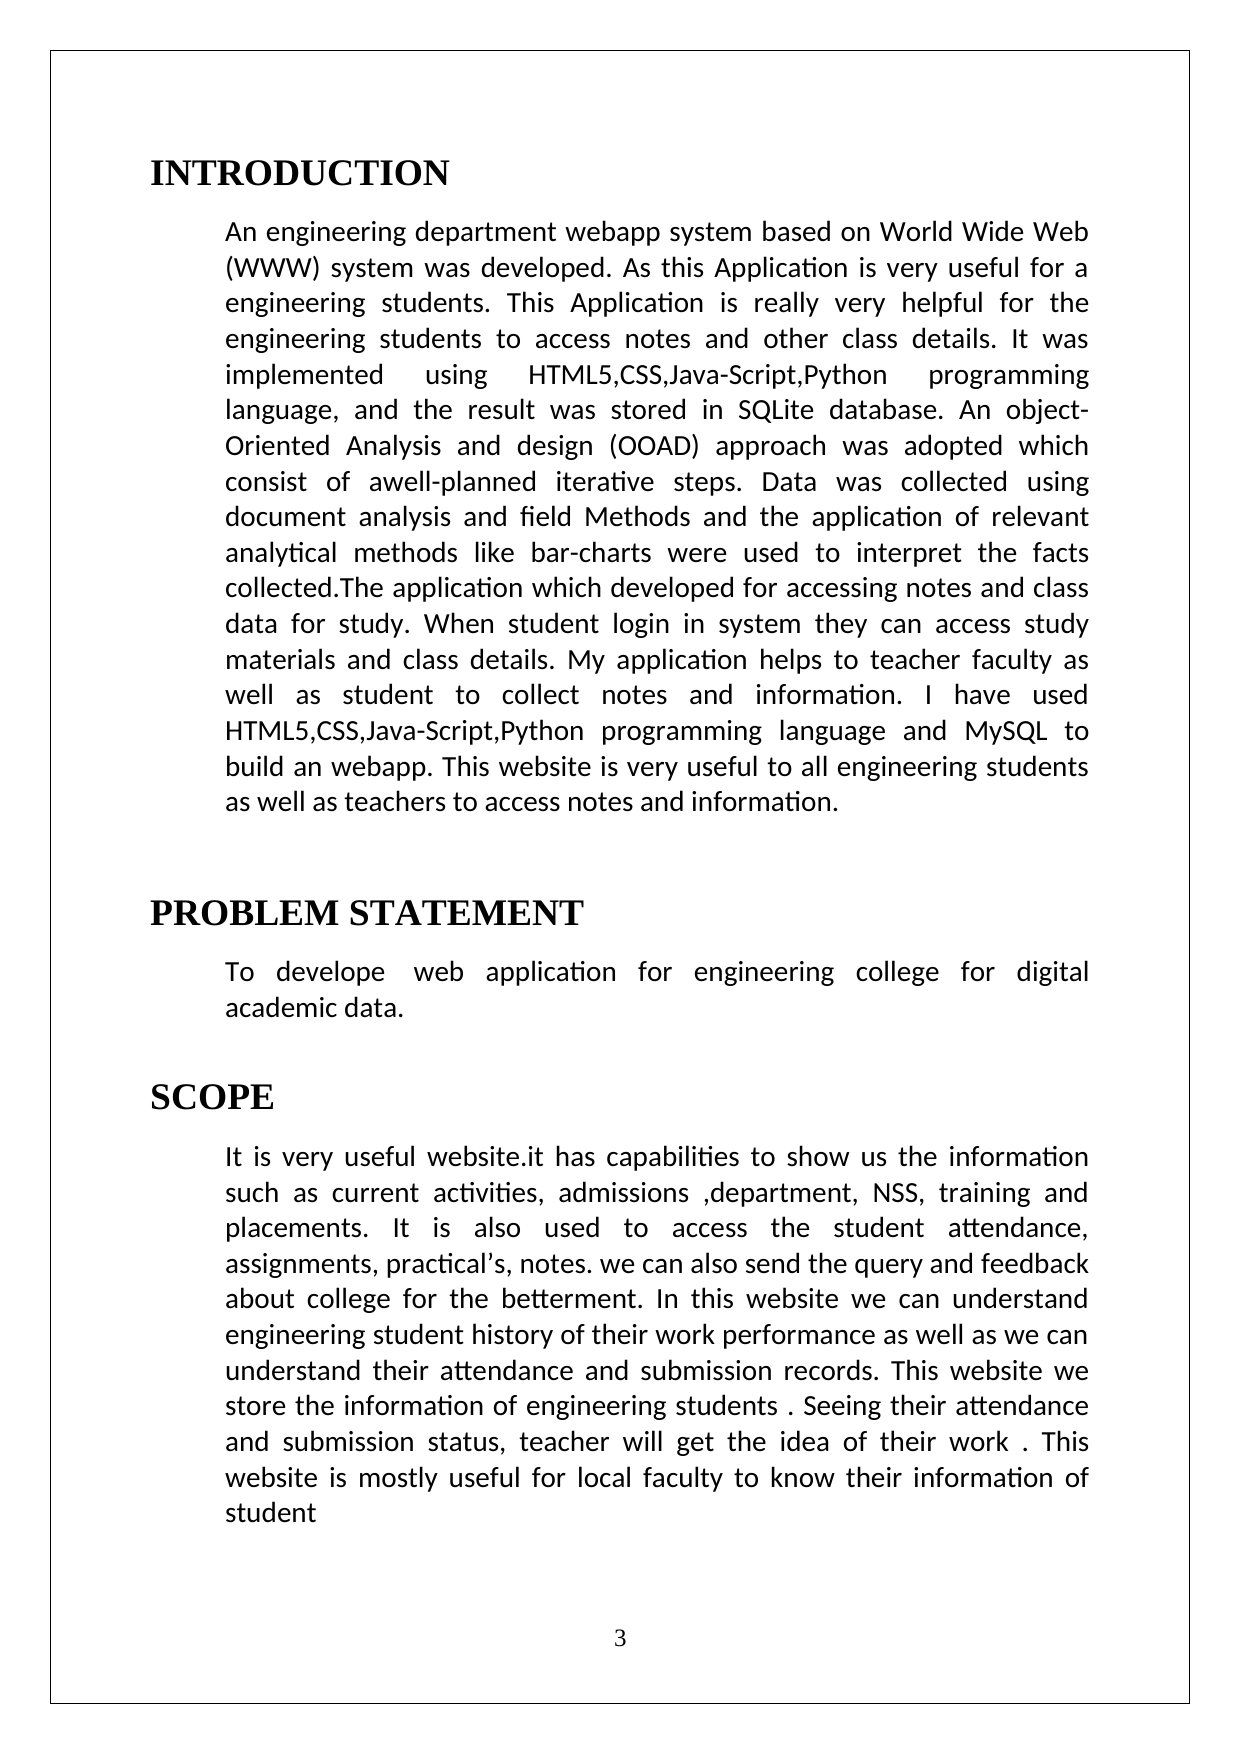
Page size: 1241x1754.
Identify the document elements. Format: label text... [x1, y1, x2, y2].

text PROBLEM STATEMENT [150, 890, 1090, 933]
text To develope web application for engineering college for digital academic data. [225, 953, 1090, 1024]
text An engineering department webapp system based on World Wide Web (WWW) system was developed. As this Application is very useful for a engineering students. This Application is really very helpful for the engineering students to access notes and other class details. It was implemented using HTML5,CSS,Java-Script,Python programming language, and the result was stored in SQLite database. An object-Oriented Analysis and design (OOAD) approach was adopted which consist of awell-planned iterative steps. Data was collected using document analysis and field Methods and the application of relevant analytical methods like bar-charts were used to interpret the facts collected.The application which developed for accessing notes and class data for study. When student login in system they can access study materials and class details. My application helps to teacher faculty as well as student to collect notes and information. I have used HTML5,CSS,Java-Script,Python programming language and MySQL to build an webapp. This website is very useful to all engineering students as well as teachers to access notes and information. [225, 213, 1090, 819]
text INTRODUCTION [150, 150, 1090, 193]
text SCOPE [150, 1074, 1090, 1117]
text It is very useful website.it has capabilities to show us the information such as current activities, admissions ,department, NSS, training and placements. It is also used to access the student attendance, assignments, practical’s, notes. we can also send the query and feedback about college for the betterment. In this website we can understand engineering student history of their work performance as well as we can understand their attendance and submission records. This website we store the information of engineering students . Seeing their attendance and submission status, teacher will get the idea of their work . This website is mostly useful for local faculty to know their information of student [225, 1138, 1090, 1530]
